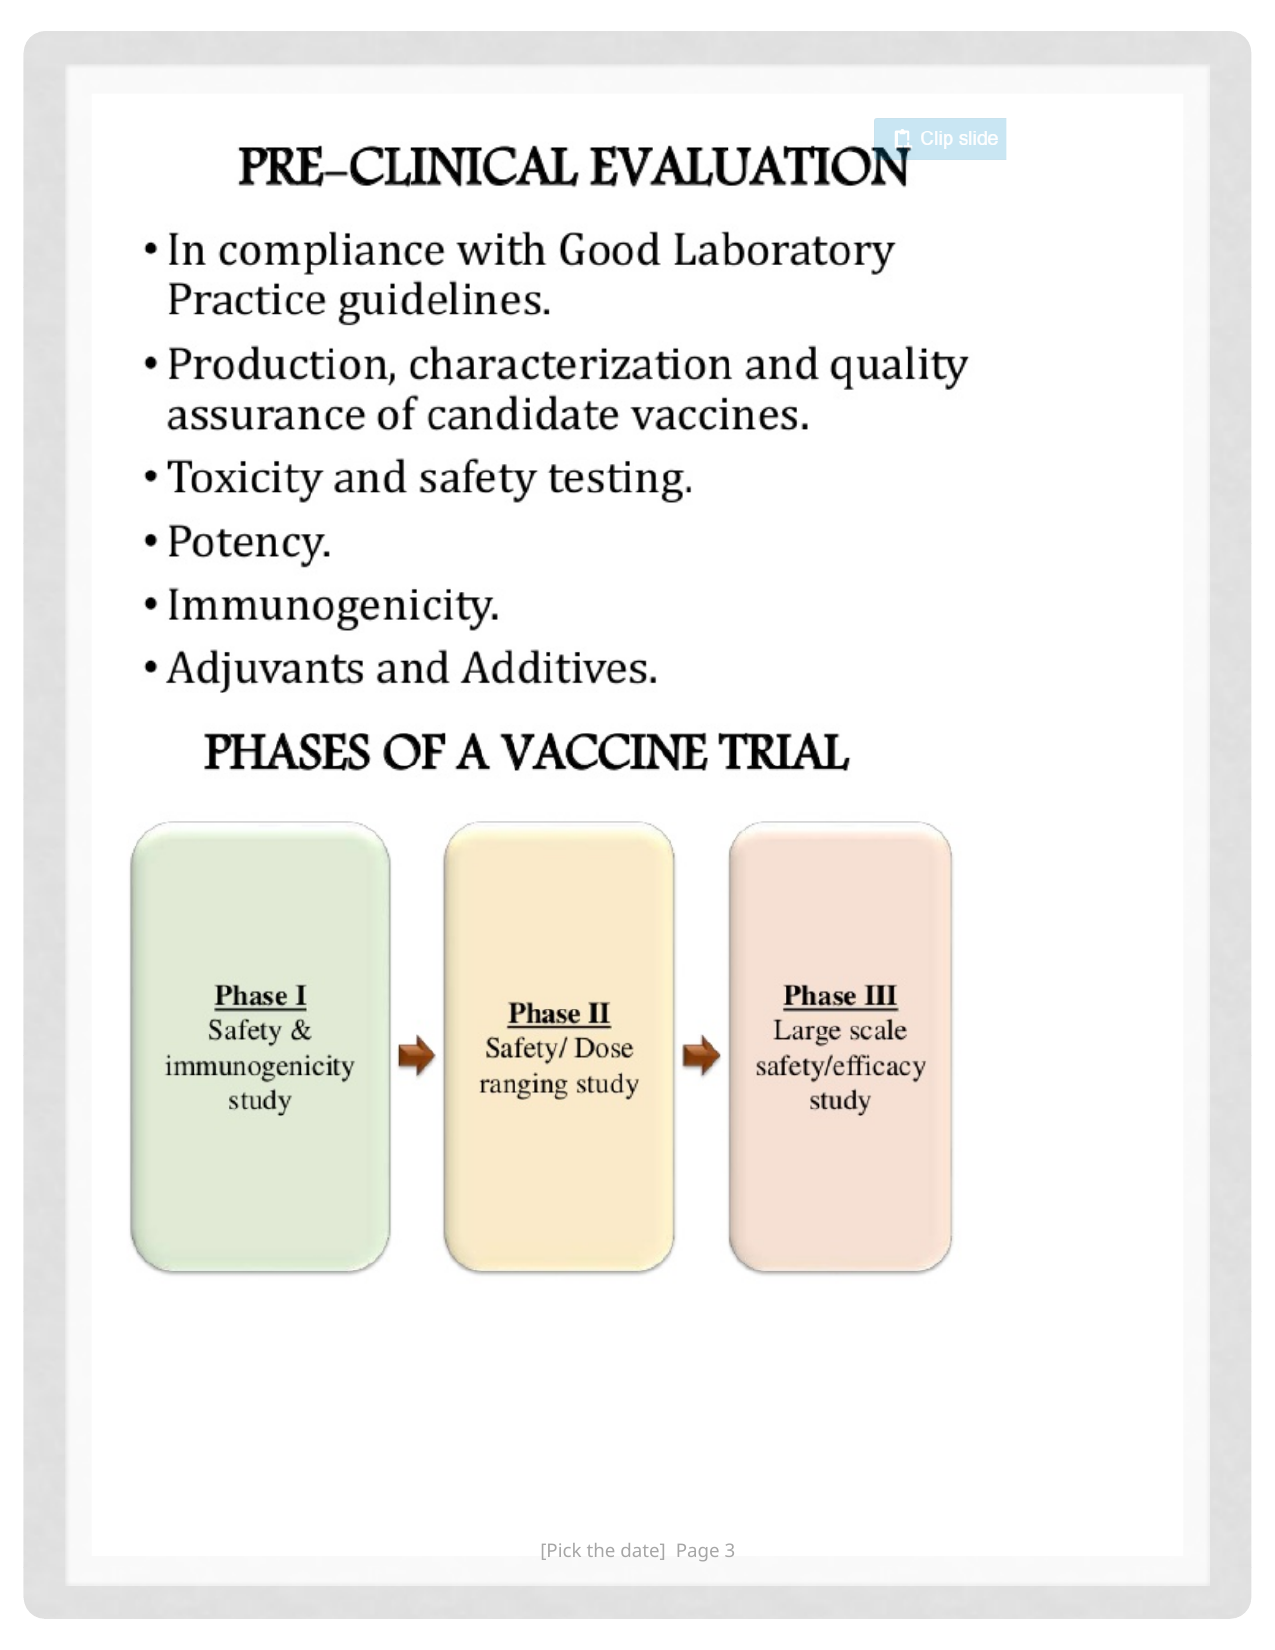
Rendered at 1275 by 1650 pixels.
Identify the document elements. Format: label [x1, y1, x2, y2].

picture [112, 112, 1007, 713]
picture [112, 717, 967, 1303]
